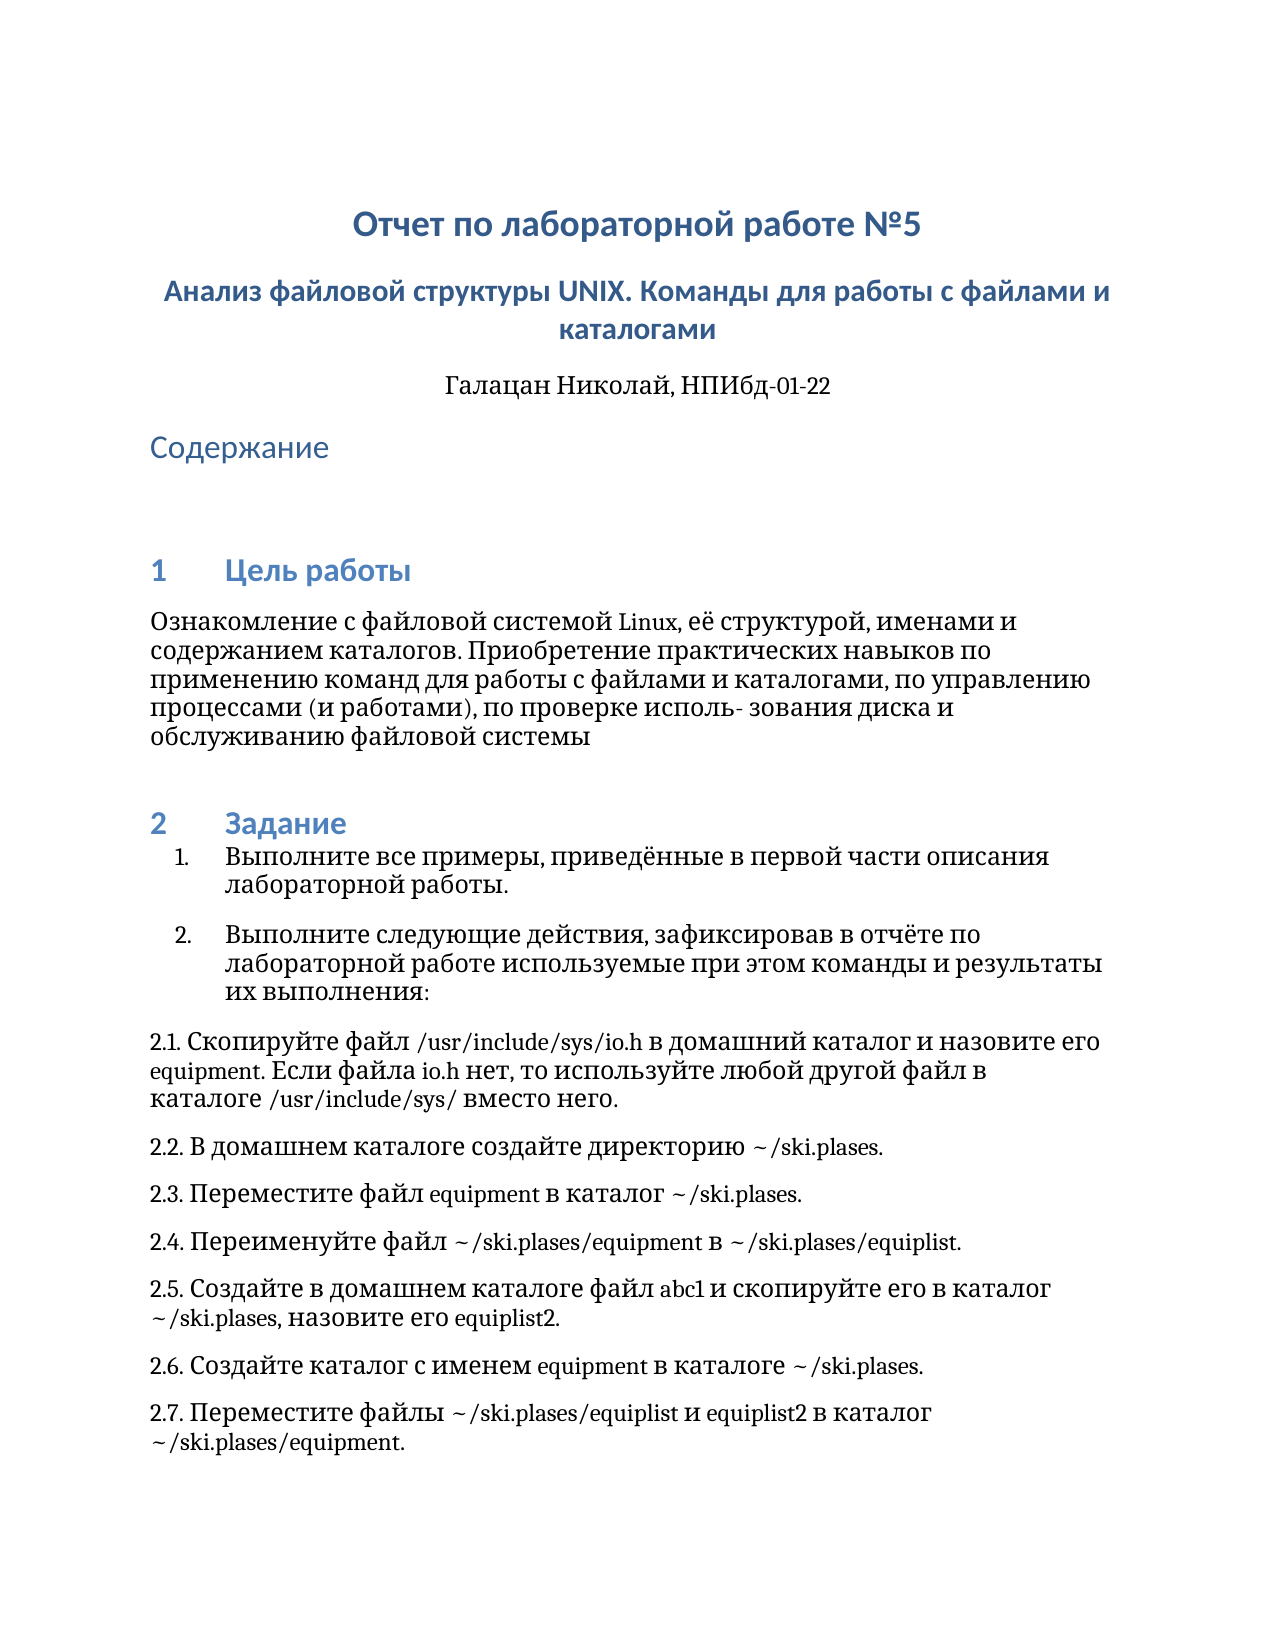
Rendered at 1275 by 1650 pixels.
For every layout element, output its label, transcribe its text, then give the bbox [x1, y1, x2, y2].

text Галацан Николай, НПИбд-01-22 [150, 372, 1125, 401]
subtitle Анализ файловой структуры UNIX. Команды для работы с файлами и каталогами [150, 271, 1125, 347]
list Выполните следующие действия, зафиксировав в отчёте по лабораторной работе используемые при этом команды и результаты их выполнения: [175, 921, 1125, 1007]
subtitle 1 Цель работы [150, 548, 1125, 589]
text 2.6. Создайте каталог с именем equipment в каталоге ~/ski.plases. [150, 1352, 1125, 1380]
text 2.1. Скопируйте файл /usr/include/sys/io.h в домашний каталог и назовите его equipment. Если файла io.h нет, то используйте любой другой файл в каталоге /usr/include/sys/ вместо него. [150, 1028, 1125, 1114]
text 2.2. В домашнем каталоге создайте директорию ~/ski.plases. [150, 1133, 1125, 1162]
text 2.5. Создайте в домашнем каталоге файл abc1 и скопируйте его в каталог ~/ski.plases, назовите его equiplist2. [150, 1275, 1125, 1333]
text 2.3. Переместите файл equipment в каталог ~/ski.plases. [150, 1180, 1125, 1209]
title Отчет по лабораторной работе №5 [150, 200, 1125, 246]
text Ознакомление с файловой системой Linux, её структурой, именами и содержанием каталогов. Приобретение практических навыков по применению команд для работы с файлами и каталогами, по управлению процессами (и работами), по проверке исполь- зования диска и обслуживанию файловой системы [150, 608, 1125, 752]
subtitle 2 Задание [150, 802, 1125, 842]
text 2.4. Переименуйте файл ~/ski.plases/equipment в ~/ski.plases/equiplist. [150, 1228, 1125, 1257]
text 2.7. Переместите файлы ~/ski.plases/equiplist и equiplist2 в каталог ~/ski.plases/equipment. [150, 1399, 1125, 1457]
list Выполните все примеры, приведённые в первой части описания лабораторной работы. [175, 842, 1125, 900]
